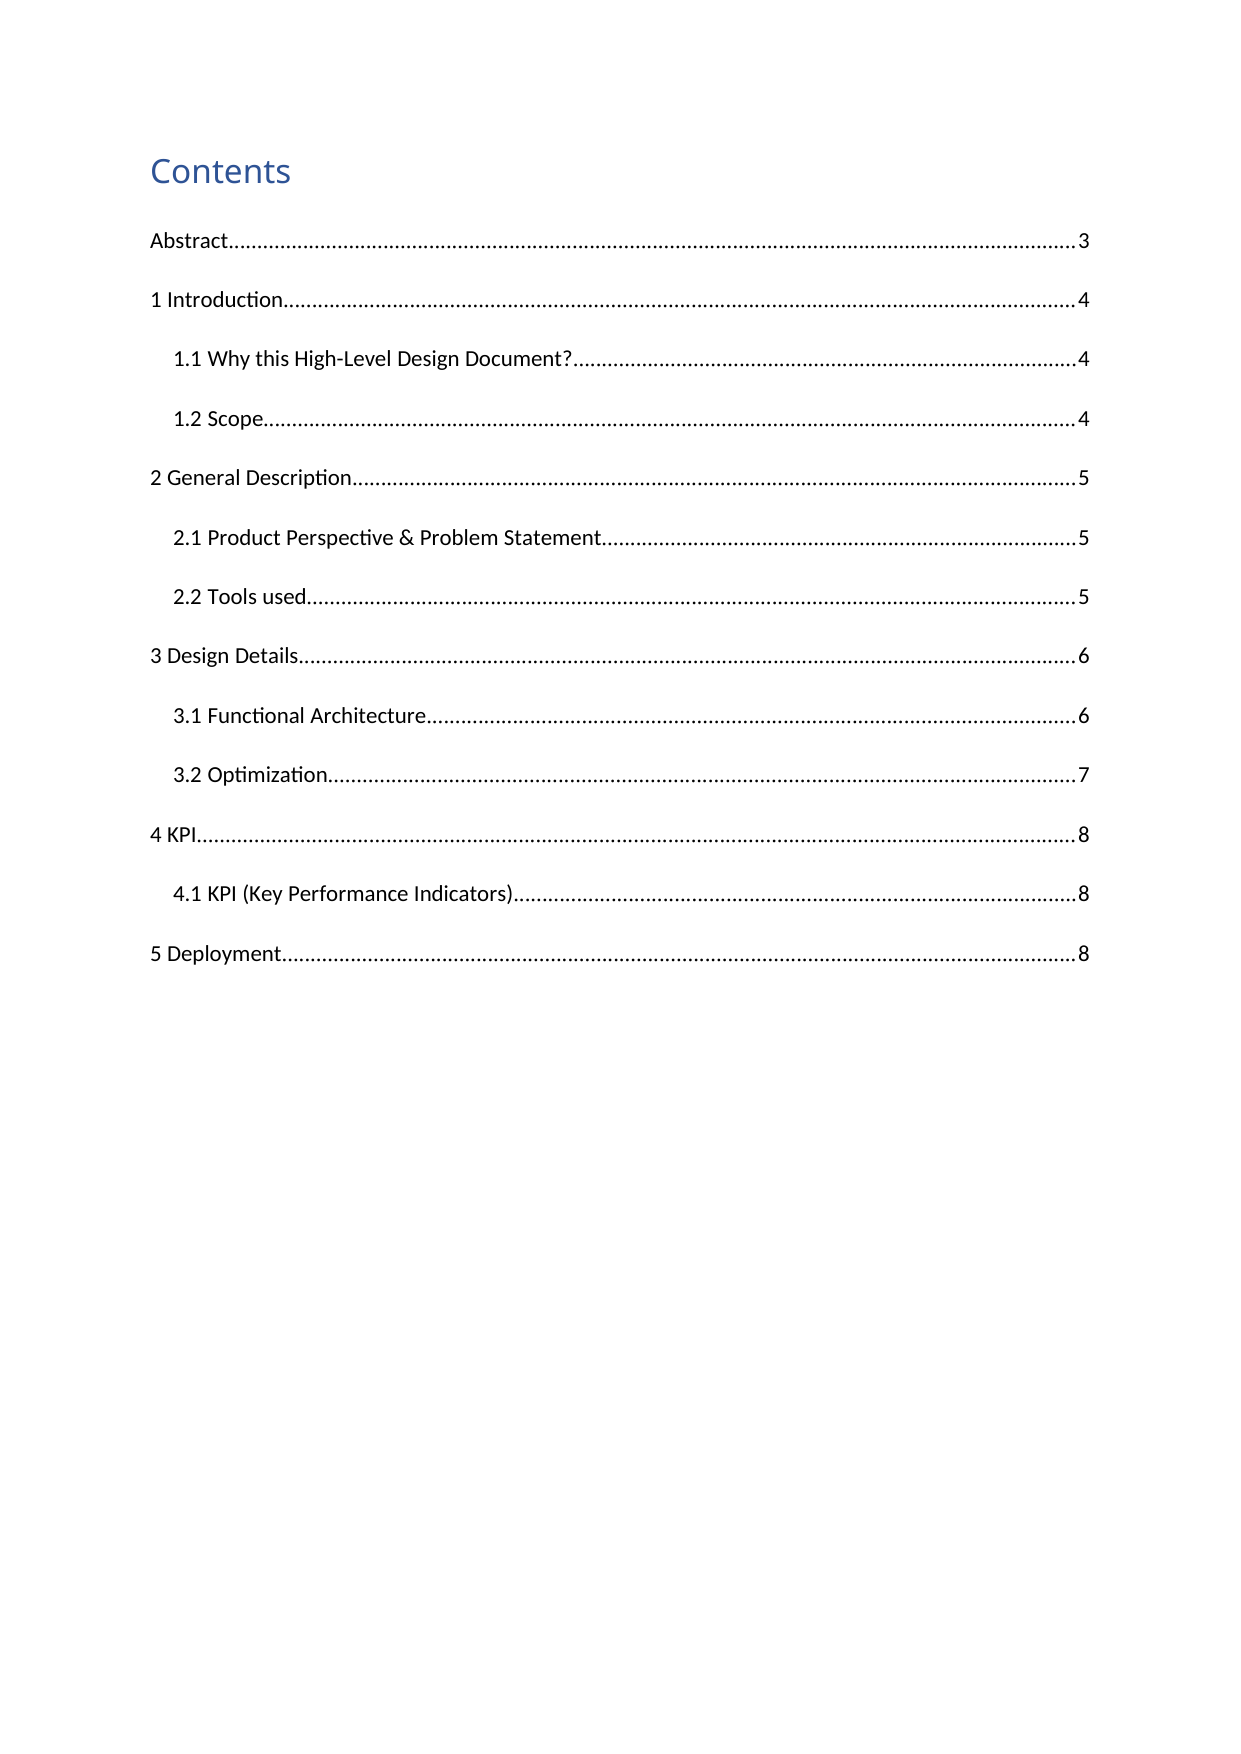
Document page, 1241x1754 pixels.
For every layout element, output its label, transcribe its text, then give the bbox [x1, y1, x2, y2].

text Contents [150, 148, 1103, 193]
